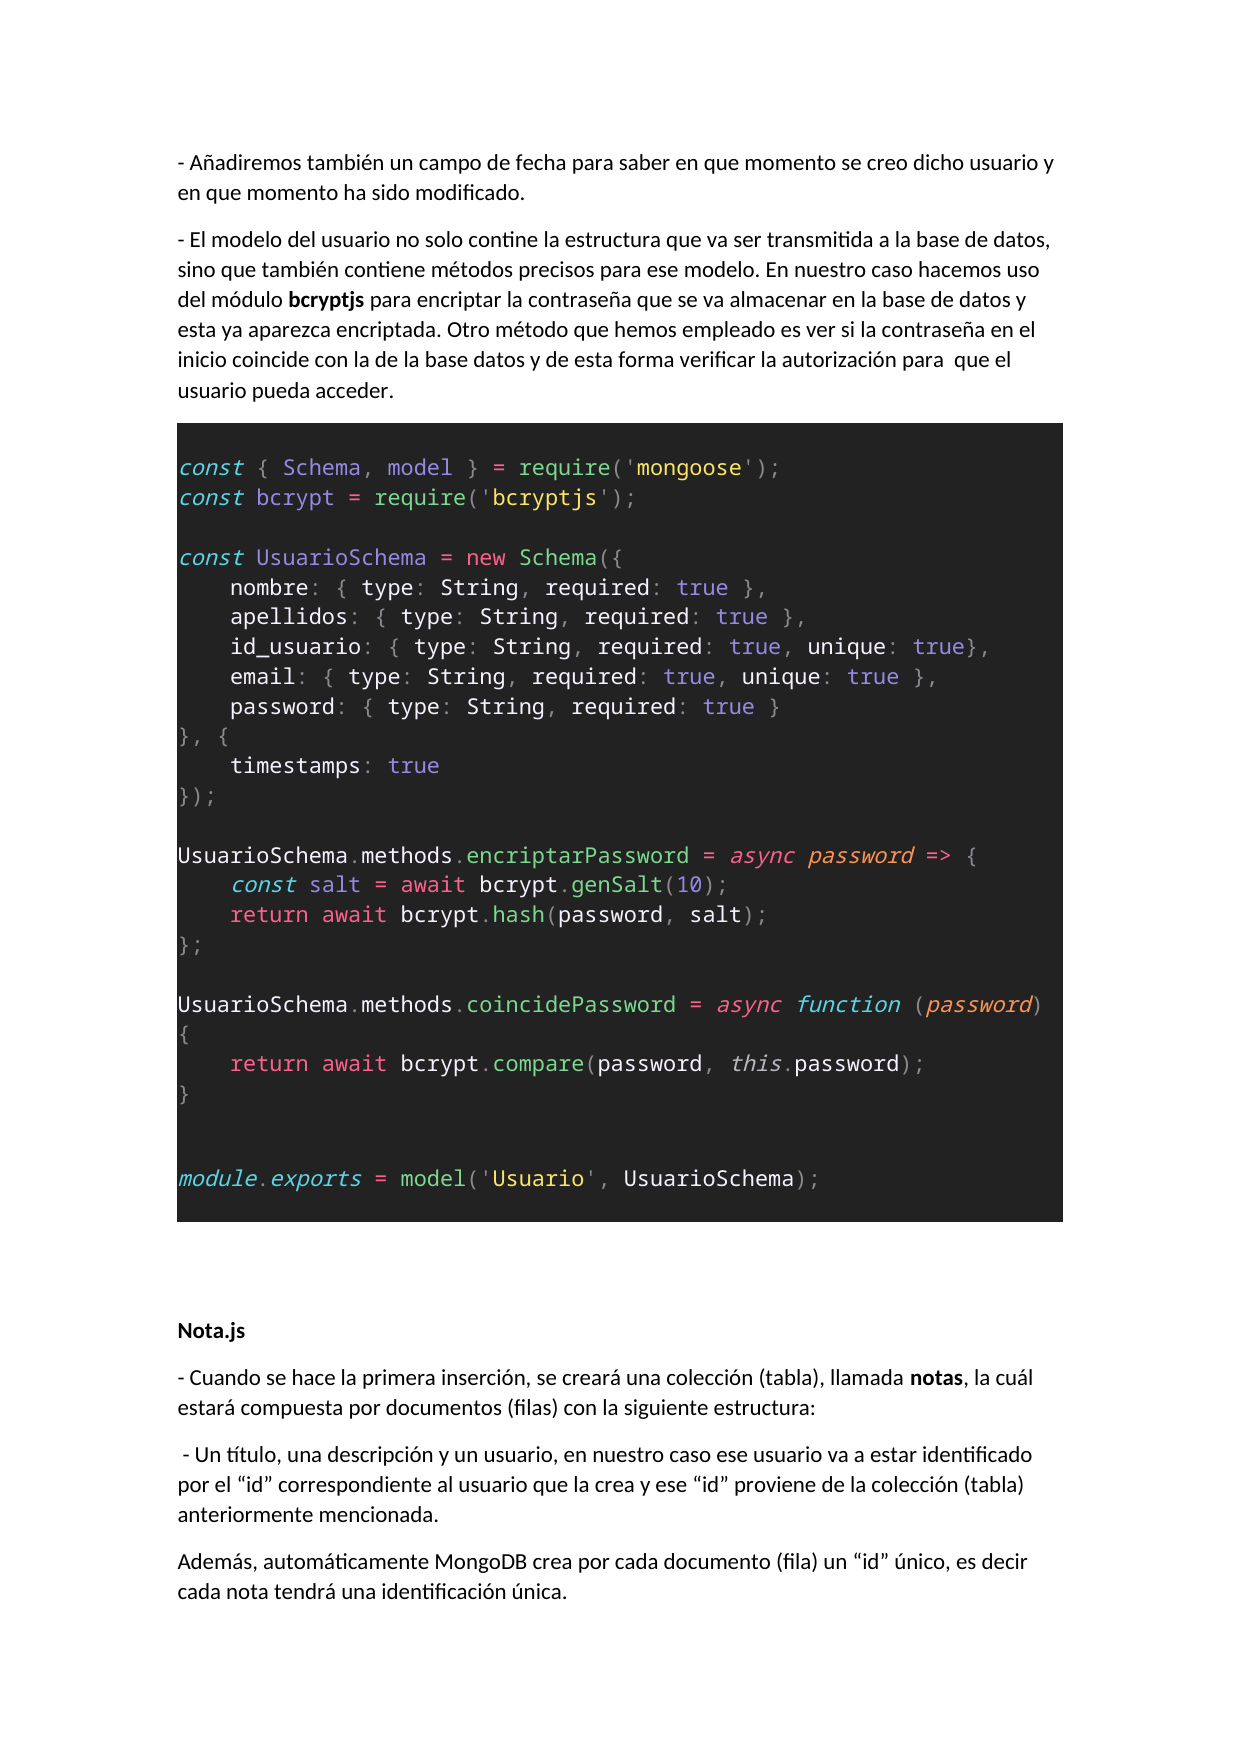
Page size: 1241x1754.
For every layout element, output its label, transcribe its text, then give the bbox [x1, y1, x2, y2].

text const UsuarioSchema = new Schema({ [177, 542, 1063, 572]
text password: { type: String, required: true } [177, 691, 1063, 721]
text UsuarioSchema.methods.encriptarPassword = async password => { [177, 840, 1063, 869]
text - Cuando se hace la primera inserción, se creará una colección (tabla), llamada notas, la cuál estará compuesta por documentos (filas) con la siguiente estructura: [177, 1363, 1063, 1421]
text }, { [177, 721, 1063, 750]
text nombre: { type: String, required: true }, [177, 572, 1063, 601]
text const { Schema, model } = require('mongoose'); [177, 452, 1063, 482]
text }; [177, 929, 1063, 959]
text const bcrypt = require('bcryptjs'); [177, 482, 1063, 512]
text Nota.js [177, 1316, 1063, 1344]
text UsuarioSchema.methods.coincidePassword = async function (password) { [177, 989, 1063, 1048]
text email: { type: String, required: true, unique: true }, [177, 661, 1063, 691]
text - El modelo del usuario no solo contine la estructura que va ser transmitida a la base de datos, sino que también contiene métodos precisos para ese modelo. En nuestro caso hacemos uso del módulo bcryptjs para encriptar la contraseña que se va almacenar en la base de datos y esta ya aparezca encriptada. Otro método que hemos empleado es ver si la contraseña en el inicio coincide con la de la base datos y de esta forma verificar la autorización para que el usuario pueda acceder. [177, 225, 1063, 404]
text const salt = await bcrypt.genSalt(10); [177, 869, 1063, 899]
text - Un título, una descripción y un usuario, en nuestro caso ese usuario va a estar identificado por el “id” correspondiente al usuario que la crea y ese “id” proviene de la colección (tabla) anteriormente mencionada. [177, 1440, 1063, 1528]
text - Añadiremos también un campo de fecha para saber en que momento se creo dicho usuario y en que momento ha sido modificado. [177, 148, 1063, 206]
text return await bcrypt.compare(password, this.password); [177, 1048, 1063, 1078]
text module.exports = model('Usuario', UsuarioSchema); [177, 1163, 1063, 1192]
text return await bcrypt.hash(password, salt); [177, 899, 1063, 929]
text }); [177, 780, 1063, 810]
text apellidos: { type: String, required: true }, [177, 601, 1063, 631]
text } [177, 1078, 1063, 1108]
text Además, automáticamente MongoDB crea por cada documento (fila) un “id” único, es decir cada nota tendrá una identificación única. [177, 1547, 1063, 1605]
text timestamps: true [177, 750, 1063, 780]
text id_usuario: { type: String, required: true, unique: true}, [177, 631, 1063, 661]
